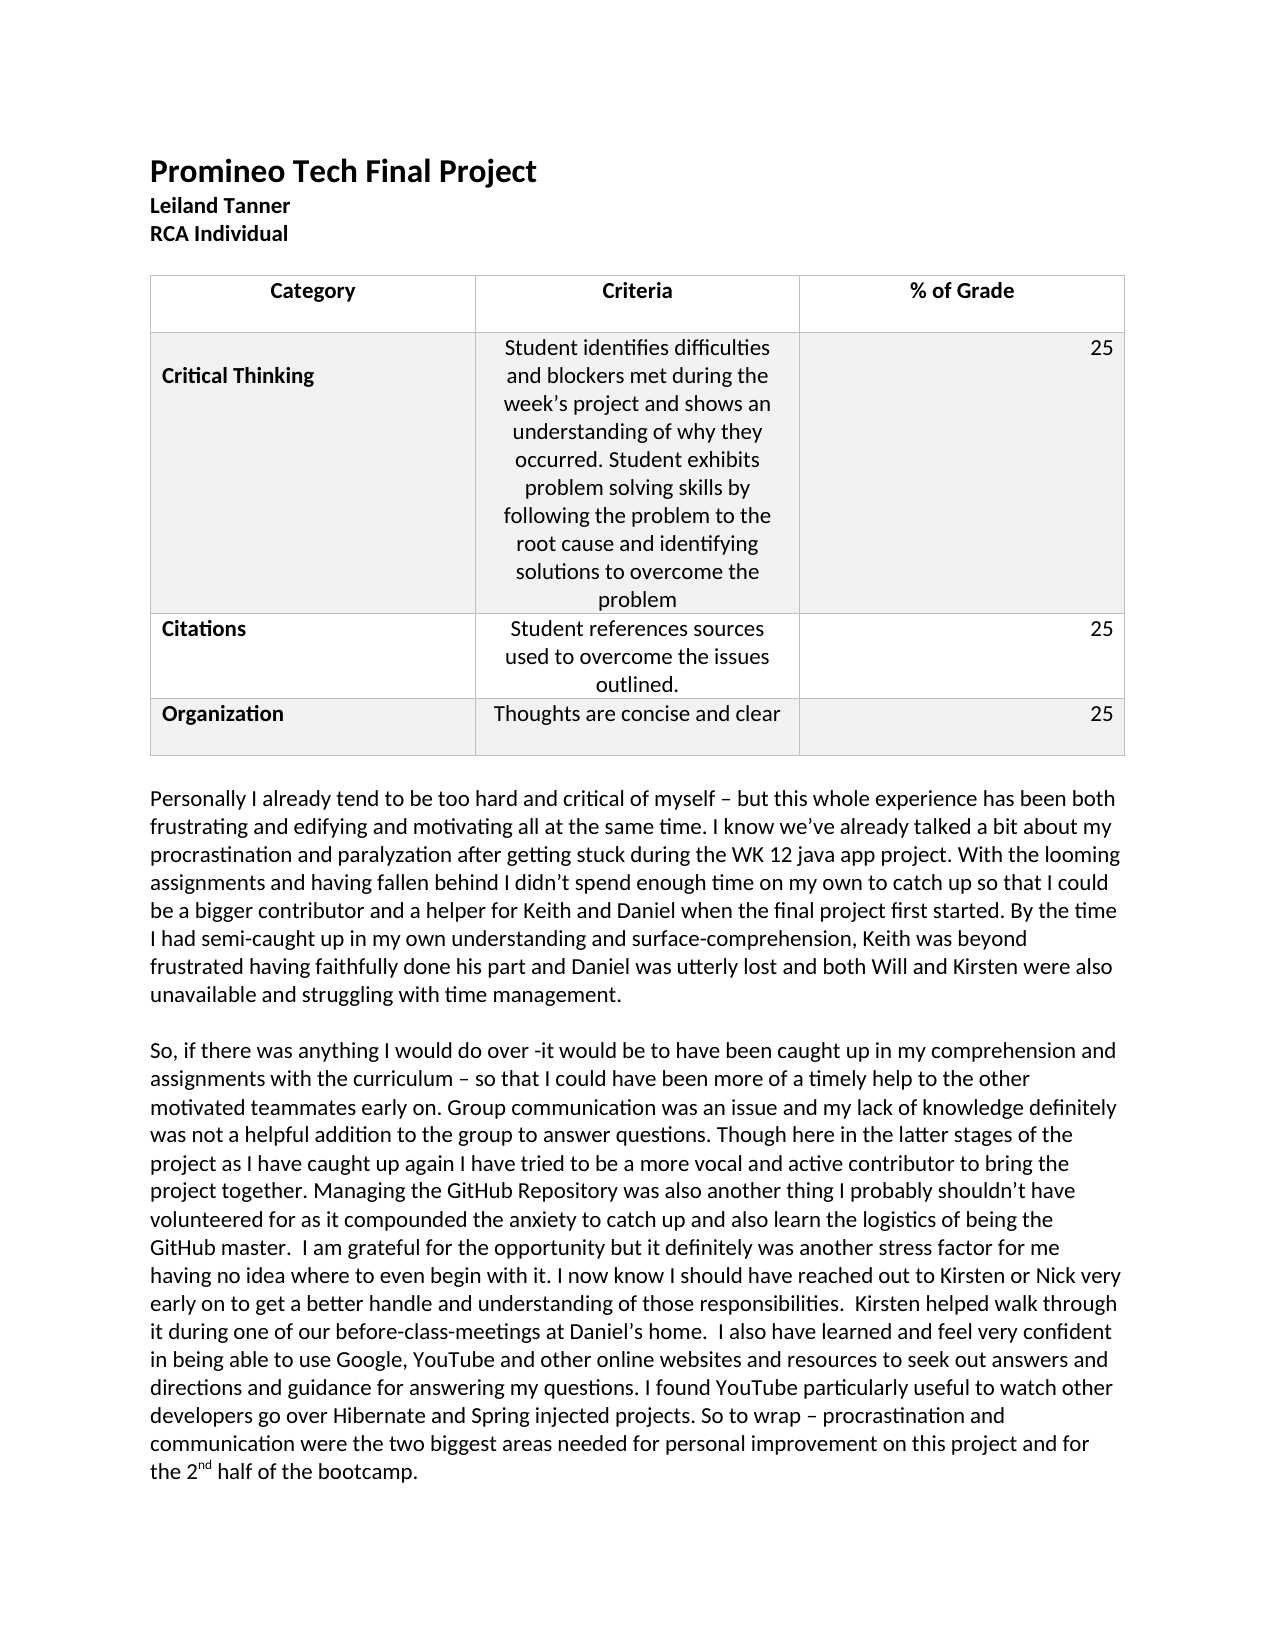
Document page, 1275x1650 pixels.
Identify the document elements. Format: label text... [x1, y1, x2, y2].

table_cell Organization [151, 699, 475, 755]
table_header Criteria [476, 276, 799, 332]
text So, if there was anything I would do over -it would be to have been caught up in my comprehension and assignments with the curriculum – so that I could have been more of a timely help to the other motivated teammates early on. Group communication was an issue and my lack of knowledge definitely was not a helpful addition to the group to answer questions. Though here in the latter stages of the project as I have caught up again I have tried to be a more vocal and active contributor to bring the project together. Managing the GitHub Repository was also another thing I probably shouldn’t have volunteered for as it compounded the anxiety to catch up and also learn the logistics of being the GitHub master. I am grateful for the opportunity but it definitely was another stress factor for me having no idea where to even begin with it. I now know I should have reached out to Kirsten or Nick very early on to get a better handle and understanding of those responsibilities. Kirsten helped walk through it during one of our before-class-meetings at Daniel’s home. I also have learned and feel very confident in being able to use Google, YouTube and other online websites and resources to seek out answers and directions and guidance for answering my questions. I found YouTube particularly useful to watch other developers go over Hibernate and Spring injected projects. So to wrap – procrastination and communication were the two biggest areas needed for personal improvement on this project and for the 2nd half of the bootcamp. [150, 1037, 1125, 1485]
table_header % of Grade [800, 276, 1124, 332]
text Promineo Tech Final Project [150, 150, 1125, 191]
text Personally I already tend to be too hard and critical of myself – but this whole experience has been both frustrating and edifying and motivating all at the same time. I know we’ve already talked a bit about my procrastination and paralyzation after getting stuck during the WK 12 java app project. With the looming assignments and having fallen behind I didn’t spend enough time on my own to catch up so that I could be a bigger contributor and a helper for Keith and Daniel when the final project first started. By the time I had semi-caught up in my own understanding and surface-comprehension, Keith was beyond frustrated having faithfully done his part and Daniel was utterly lost and both Will and Kirsten were also unavailable and struggling with time management. [150, 784, 1125, 1008]
table_cell 25 [800, 614, 1124, 698]
table_header Category [151, 276, 475, 332]
table_cell Thoughts are concise and clear [476, 699, 799, 755]
table_cell Student references sources used to overcome the issues outlined. [476, 614, 799, 698]
text RCA Individual [150, 219, 1125, 247]
text Leiland Tanner [150, 191, 1125, 219]
table_cell 25 [800, 699, 1124, 755]
table_cell Critical Thinking [151, 333, 475, 613]
table_cell Citations [151, 614, 475, 698]
table_cell Student identifies difficulties and blockers met during the week’s project and shows an understanding of why they occurred. Student exhibits problem solving skills by following the problem to the root cause and identifying solutions to overcome the problem [476, 333, 799, 613]
table_cell 25 [800, 333, 1124, 613]
